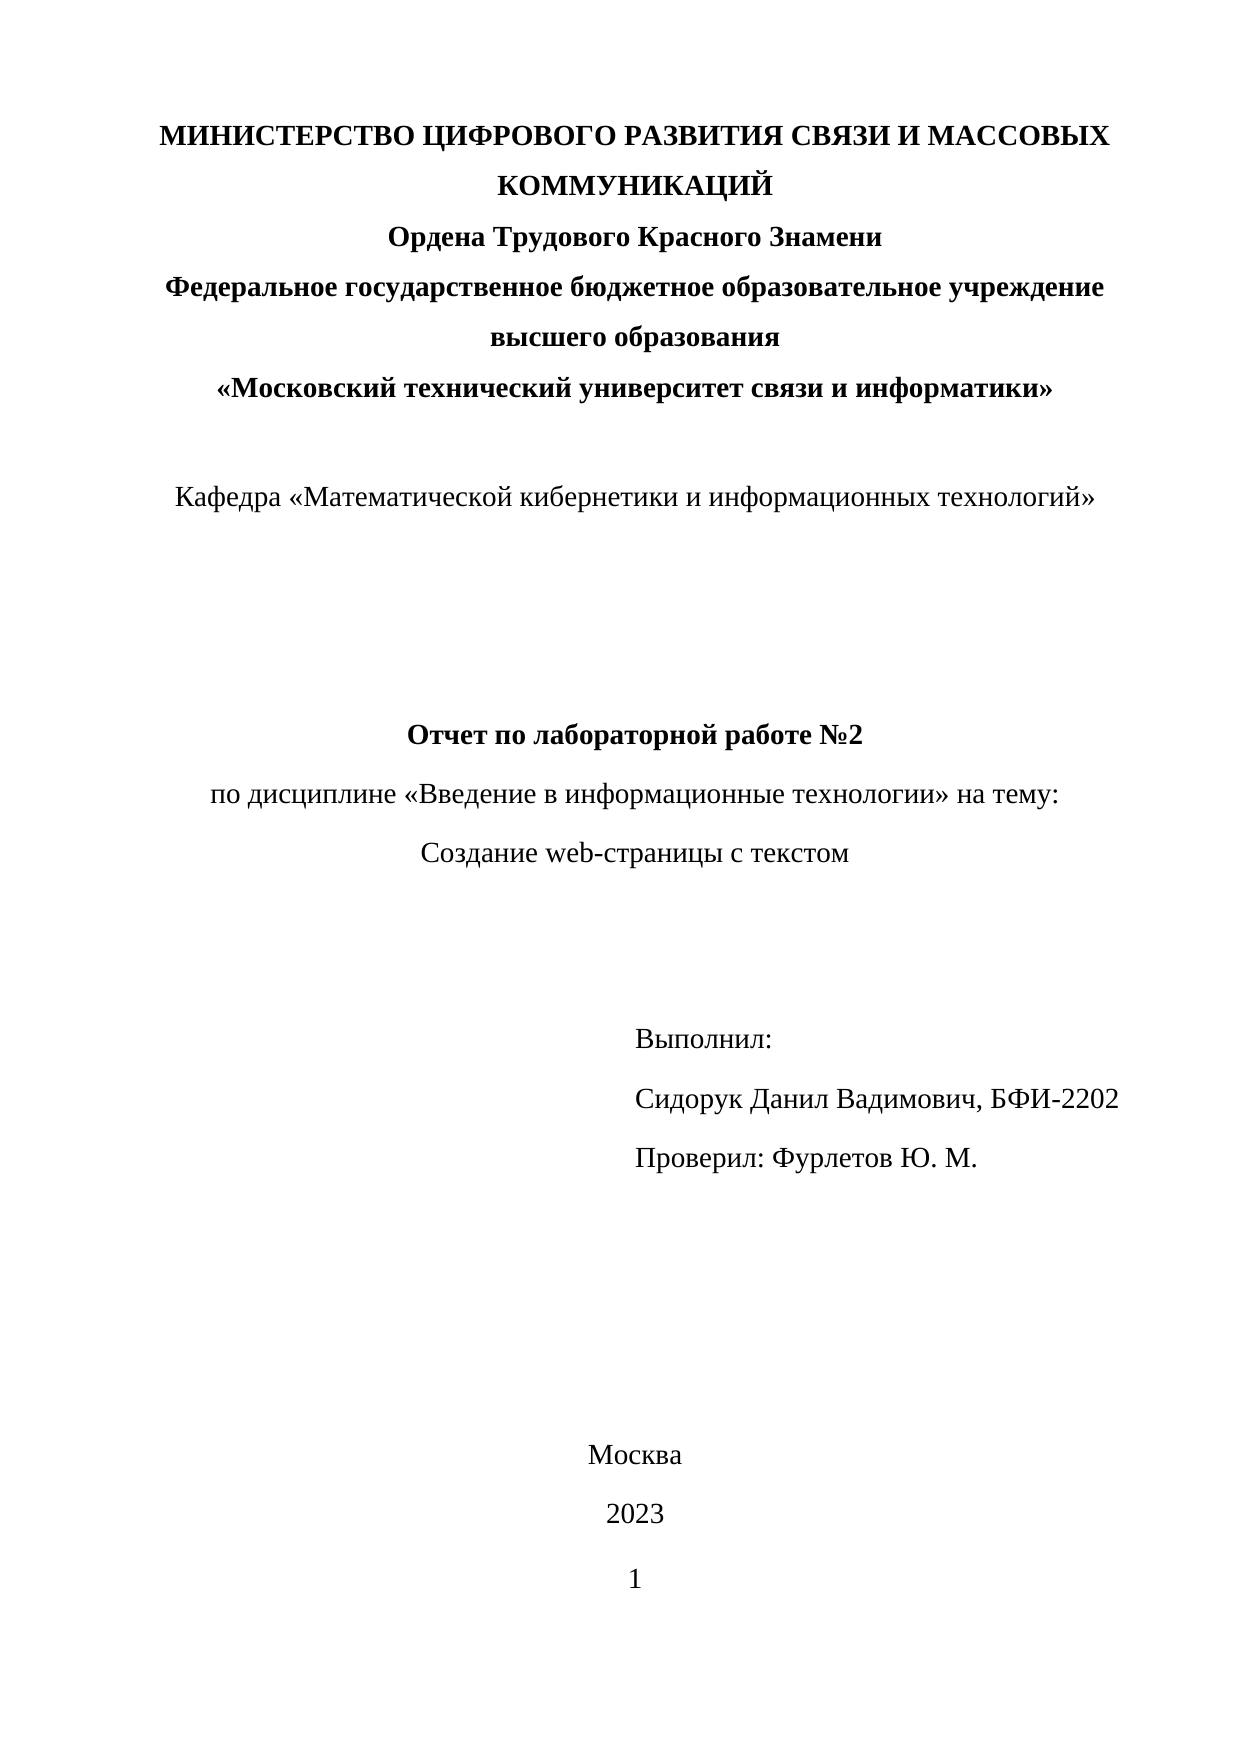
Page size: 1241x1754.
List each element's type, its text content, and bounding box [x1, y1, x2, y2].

text Москва [148, 1437, 1122, 1471]
text Сидорук Данил Вадимович, БФИ-2202 [148, 1081, 1134, 1114]
text МИНИСТЕРСТВО ЦИФРОВОГО РАЗВИТИЯ СВЯЗИ И МАССОВЫХ КОММУНИКАЦИЙ [148, 118, 1122, 202]
text «Московский технический университет связи и информатики» [148, 370, 1122, 403]
text Создание web-страницы с текстом [148, 836, 1122, 869]
text Проверил: Фурлетов Ю. М. [148, 1140, 1122, 1174]
text 2023 [148, 1496, 1122, 1530]
text Кафедра «Математической кибернетики и информационных технологий» [148, 479, 1122, 513]
text Отчет по лабораторной работе №2 [148, 717, 1122, 750]
text по дисциплине «Введение в информационные технологии» на тему: [148, 776, 1122, 810]
text Выполнил: [148, 1021, 1134, 1055]
text Ордена Трудового Красного Знамени [148, 219, 1122, 252]
text Федеральное государственное бюджетное образовательное учреждение высшего образования [148, 269, 1122, 353]
